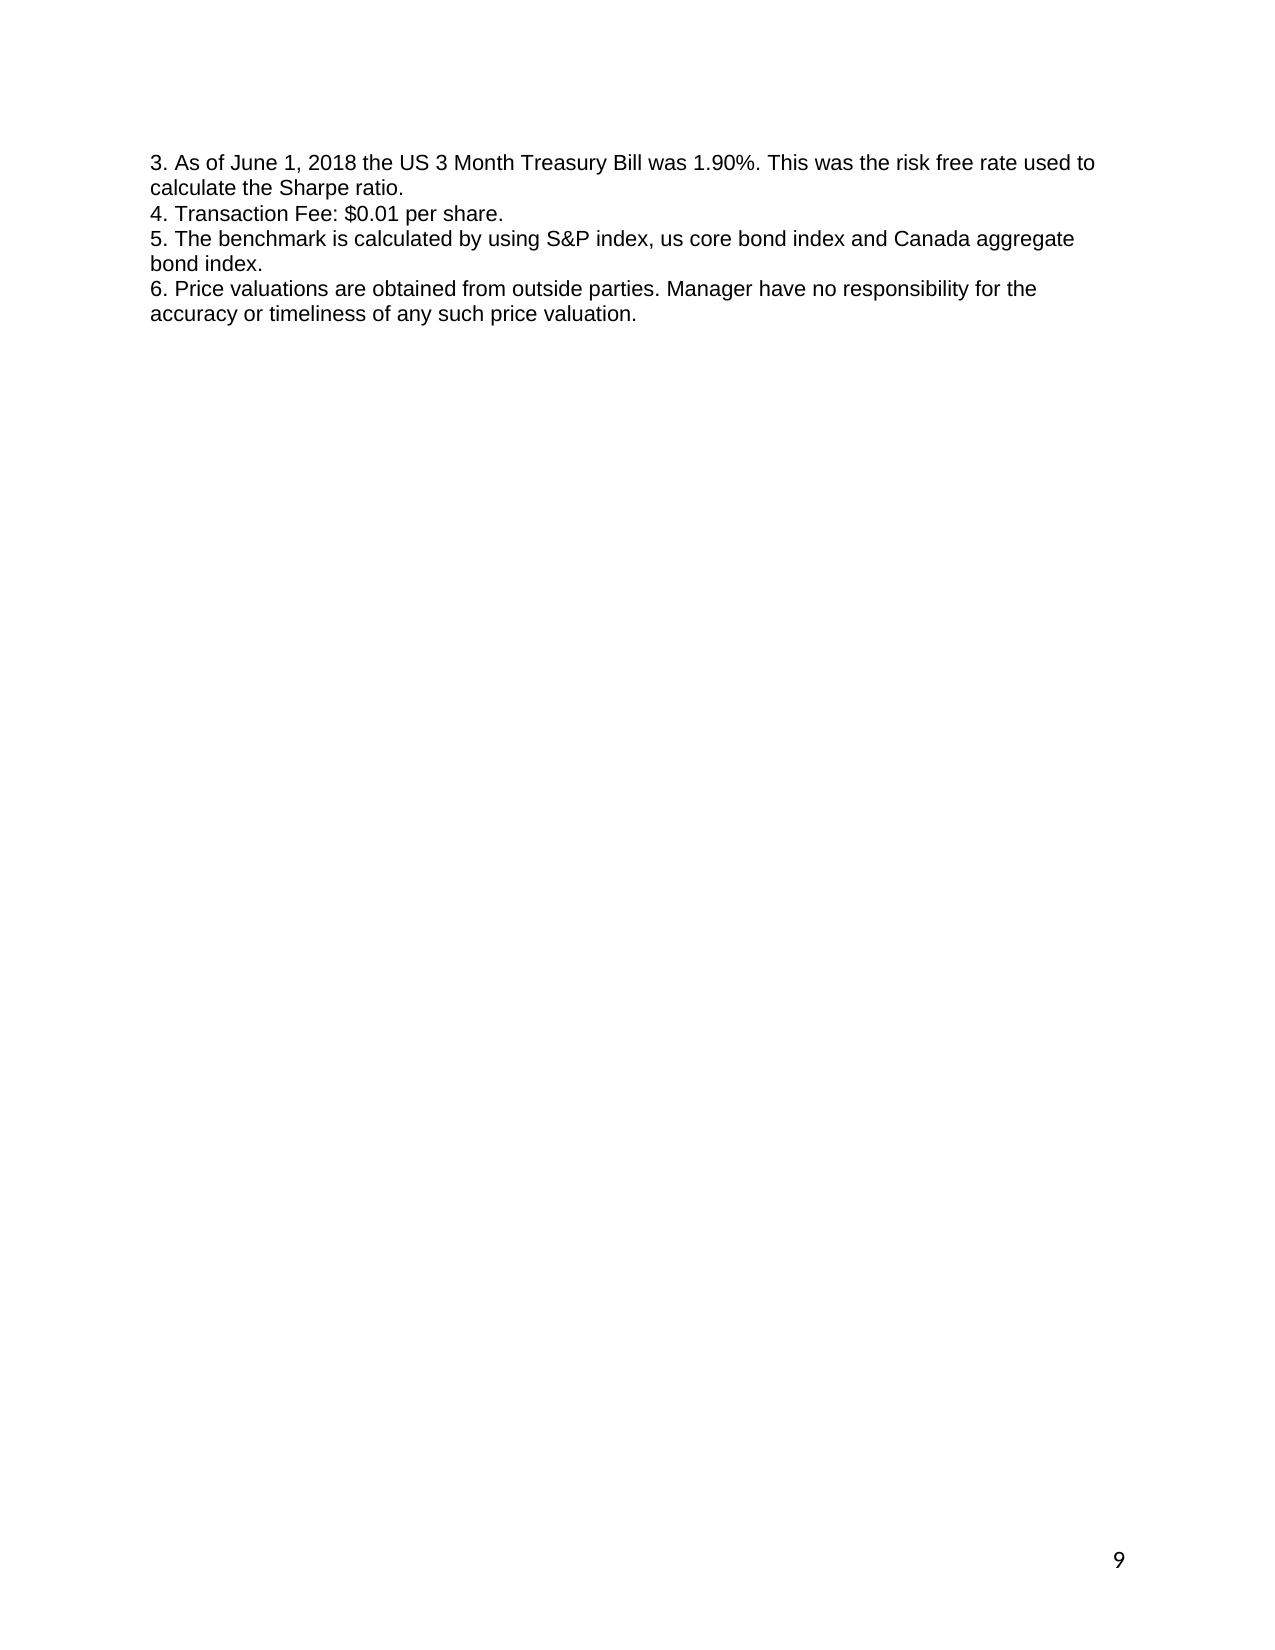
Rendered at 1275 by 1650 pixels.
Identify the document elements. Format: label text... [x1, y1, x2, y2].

text 4. Transaction Fee: $0.01 per share. [150, 200, 1125, 226]
text 6. Price valuations are obtained from outside parties. Manager have no responsibility for the accuracy or timeliness of any such price valuation. [150, 276, 1125, 326]
text 5. The benchmark is calculated by using S&P index, us core bond index and Canada aggregate bond index. [150, 226, 1125, 276]
text 3. As of June 1, 2018 the US 3 Month Treasury Bill was 1.90%. This was the risk free rate used to calculate the Sharpe ratio. [150, 150, 1125, 200]
